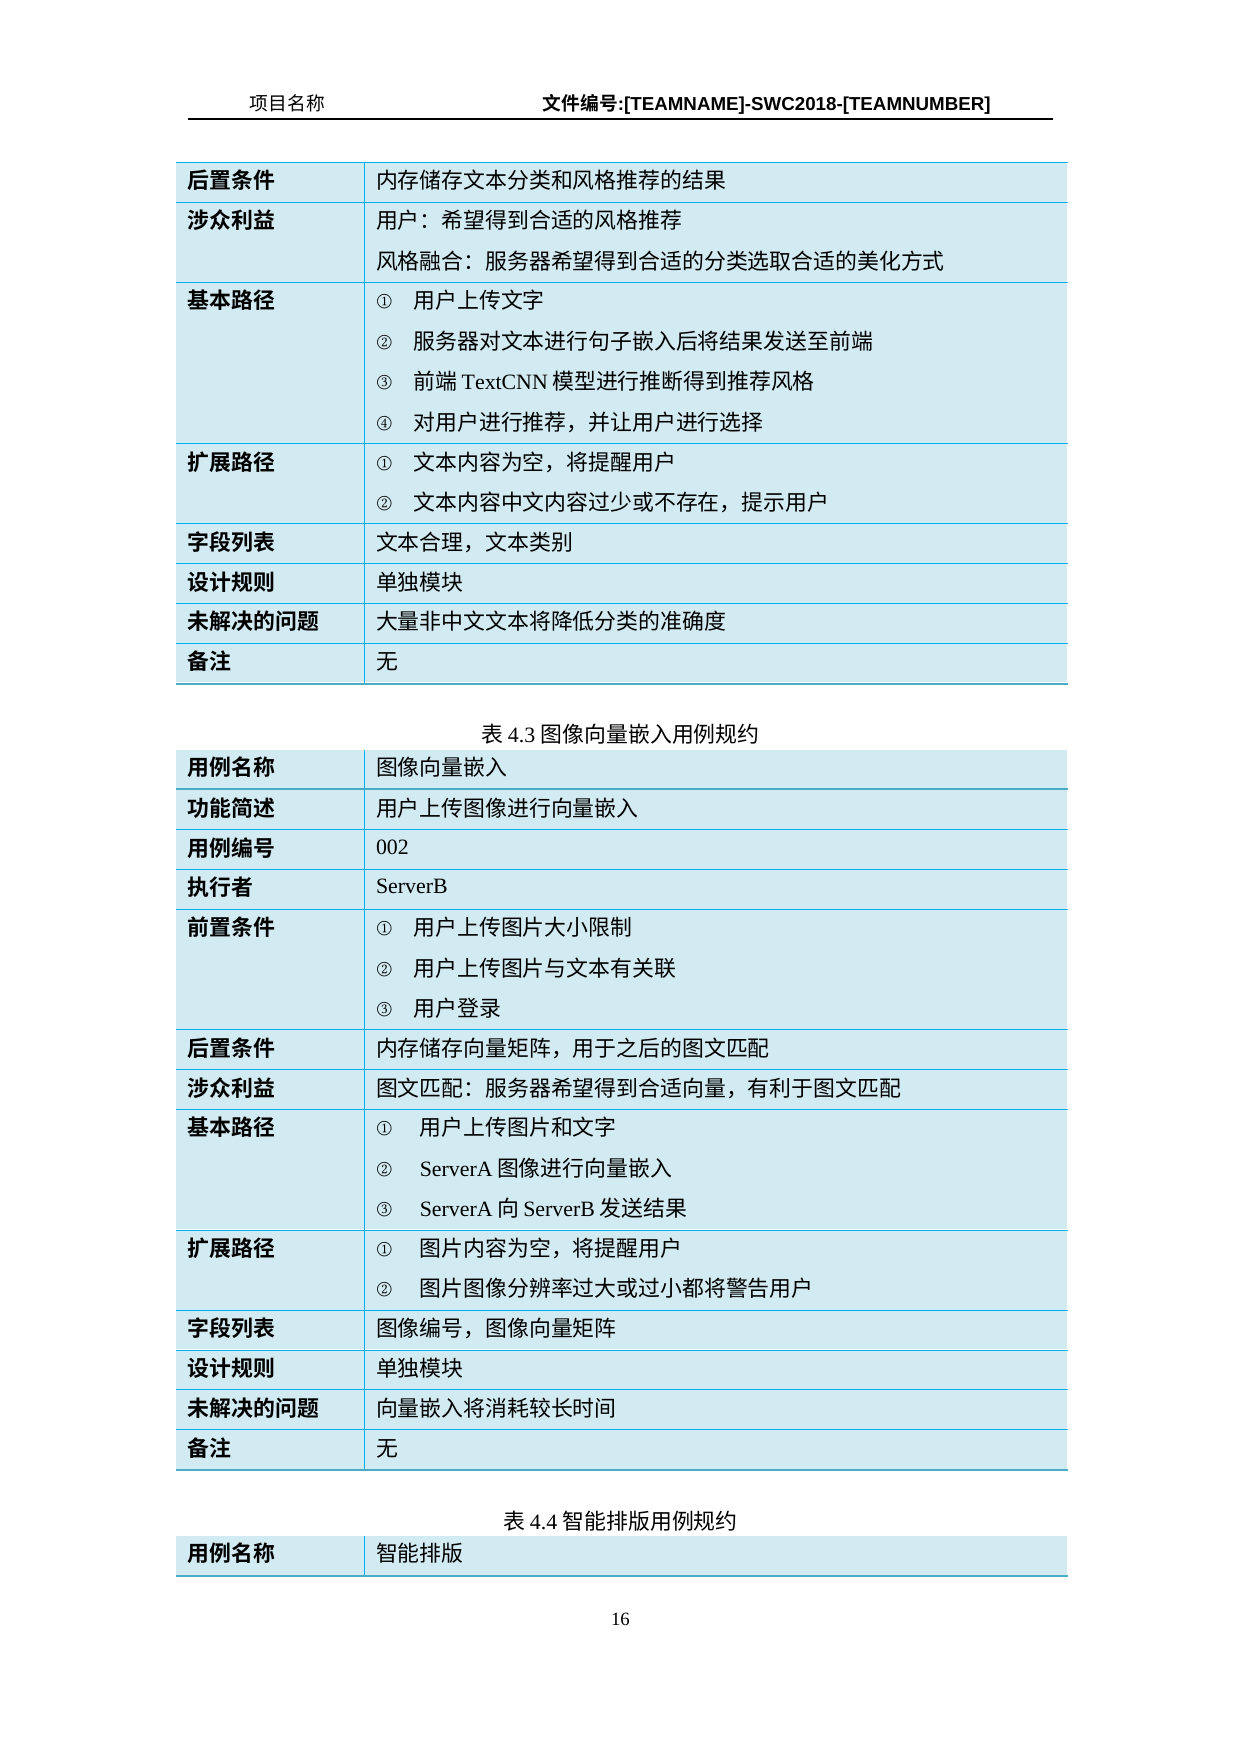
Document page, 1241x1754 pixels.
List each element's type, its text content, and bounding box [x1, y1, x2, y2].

table_cell 用户：希望得到合适的风格推荐 风格融合：服务器希望得到合适的分类选取合适的美化方式 [365, 203, 1067, 282]
table_cell 设计规则 [176, 564, 364, 603]
table_cell 字段列表 [176, 524, 364, 563]
table_header 用例名称 [176, 1536, 364, 1575]
table_cell 用例编号 [176, 830, 364, 869]
table_cell 字段列表 [176, 1311, 364, 1349]
table_cell 用户上传文字 服务器对文本进行句子嵌入后将结果发送至前端 前端TextCNN模型进行推断得到推荐风格 对用户进行推荐，并让用户进行选择 [365, 283, 1067, 443]
table_cell 图像编号，图像向量矩阵 [365, 1311, 1067, 1349]
table_cell 002 [365, 830, 1067, 869]
table_header 智能排版 [365, 1536, 1067, 1575]
table_cell 后置条件 [176, 163, 364, 202]
table_cell 无 [365, 644, 1067, 682]
table_cell 扩展路径 [176, 444, 364, 523]
table_cell 无 [365, 1430, 1067, 1469]
table_header 用例名称 [176, 750, 364, 788]
table_cell 用户上传图像进行向量嵌入 [365, 790, 1067, 829]
table_cell 未解决的问题 [176, 1390, 364, 1429]
table_cell 涉众利益 [176, 1070, 364, 1109]
table_cell 图片内容为空，将提醒用户 图片图像分辨率过大或过小都将警告用户 [365, 1231, 1067, 1310]
table_cell 执行者 [176, 870, 364, 909]
table_cell 未解决的问题 [176, 604, 364, 643]
table_cell 单独模块 [365, 1351, 1067, 1389]
table_cell 功能简述 [176, 790, 364, 829]
table_cell 向量嵌入将消耗较长时间 [365, 1390, 1067, 1429]
table_cell 备注 [176, 644, 364, 682]
table_cell 前置条件 [176, 910, 364, 1029]
table_cell 内存储存文本分类和风格推荐的结果 [365, 163, 1067, 202]
table_cell 设计规则 [176, 1351, 364, 1389]
table_cell 用户上传图片和文字 ServerA图像进行向量嵌入 ServerA向ServerB发送结果 [365, 1110, 1067, 1229]
text 表 4.3 图像向量嵌入用例规约 [187, 717, 1053, 749]
table_cell 图文匹配：服务器希望得到合适向量，有利于图文匹配 [365, 1070, 1067, 1109]
table_cell 大量非中文文本将降低分类的准确度 [365, 604, 1067, 643]
table_cell 基本路径 [176, 1110, 364, 1229]
table_cell 用户上传图片大小限制 用户上传图片与文本有关联 用户登录 [365, 910, 1067, 1029]
table_cell 内存储存向量矩阵，用于之后的图文匹配 [365, 1030, 1067, 1069]
table_cell ServerB [365, 870, 1067, 909]
table_cell 文本合理，文本类别 [365, 524, 1067, 563]
table_cell 后置条件 [176, 1030, 364, 1069]
table_cell 涉众利益 [176, 203, 364, 282]
table_cell 扩展路径 [176, 1231, 364, 1310]
table_cell 文本内容为空，将提醒用户 文本内容中文内容过少或不存在，提示用户 [365, 444, 1067, 523]
table_cell 基本路径 [176, 283, 364, 443]
table_cell 备注 [176, 1430, 364, 1469]
table_cell 单独模块 [365, 564, 1067, 603]
table_header 图像向量嵌入 [365, 750, 1067, 788]
text 表 4.4 智能排版用例规约 [187, 1503, 1053, 1536]
